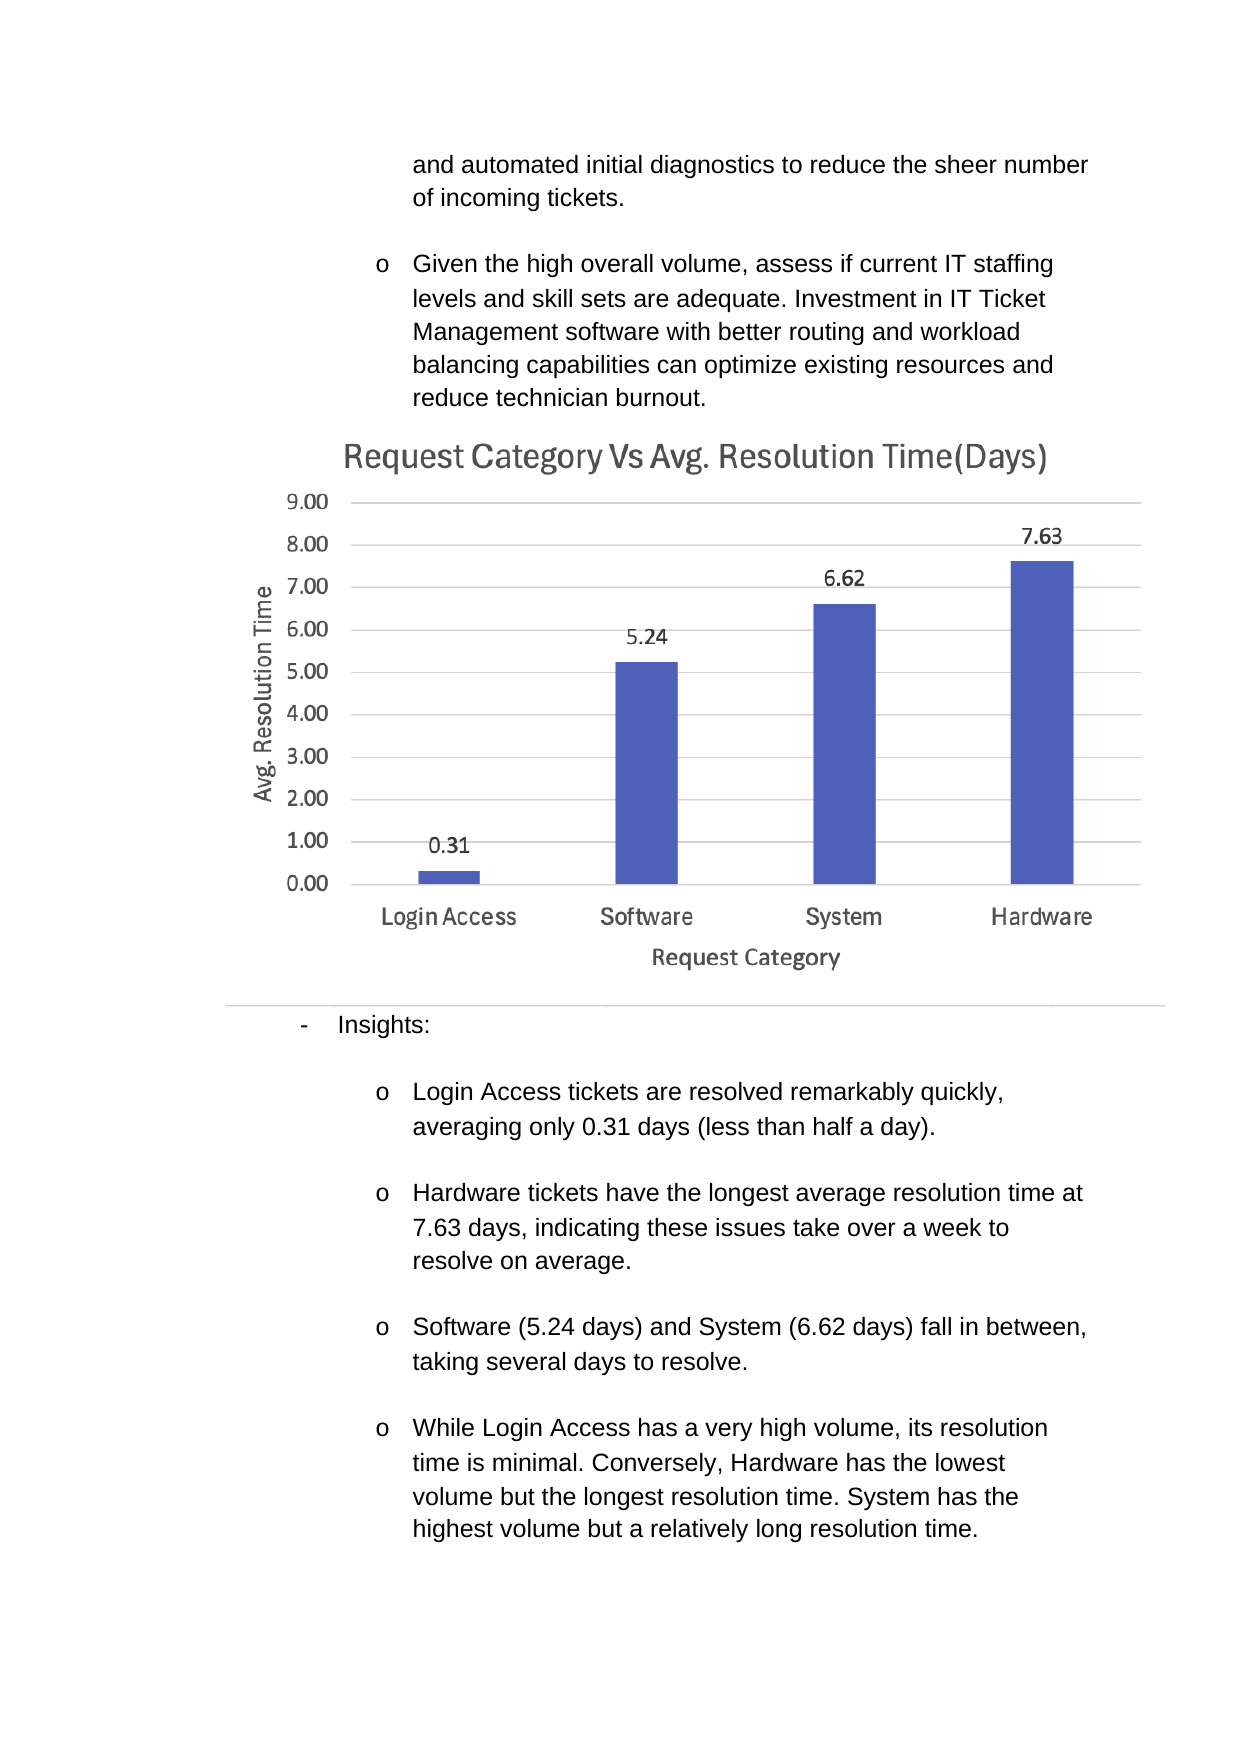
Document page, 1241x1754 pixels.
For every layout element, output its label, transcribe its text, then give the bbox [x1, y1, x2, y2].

list Login Access tickets are resolved remarkably quickly, averaging only 0.31 days (less than half a day). [375, 1076, 1090, 1140]
list Given the high overall volume, assess if current IT staffing levels and skill sets are adequate. Investment in IT Ticket Management software with better routing and workload balancing capabilities can optimize existing resources and reduce technician burnout. [375, 249, 1090, 412]
list Insights: [300, 1010, 1090, 1039]
list While Login Access has a very high volume, its resolution time is minimal. Conversely, Hardware has the lowest volume but the longest resolution time. System has the highest volume but a relatively long resolution time. [375, 1413, 1090, 1543]
list Software (5.24 days) and System (6.62 days) fall in between, taking several days to resolve. [375, 1312, 1090, 1376]
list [375, 150, 1090, 212]
list Hardware tickets have the longest average resolution time at 7.63 days, indicating these issues take over a week to resolve on average. [375, 1178, 1090, 1275]
picture [225, 416, 1166, 1007]
